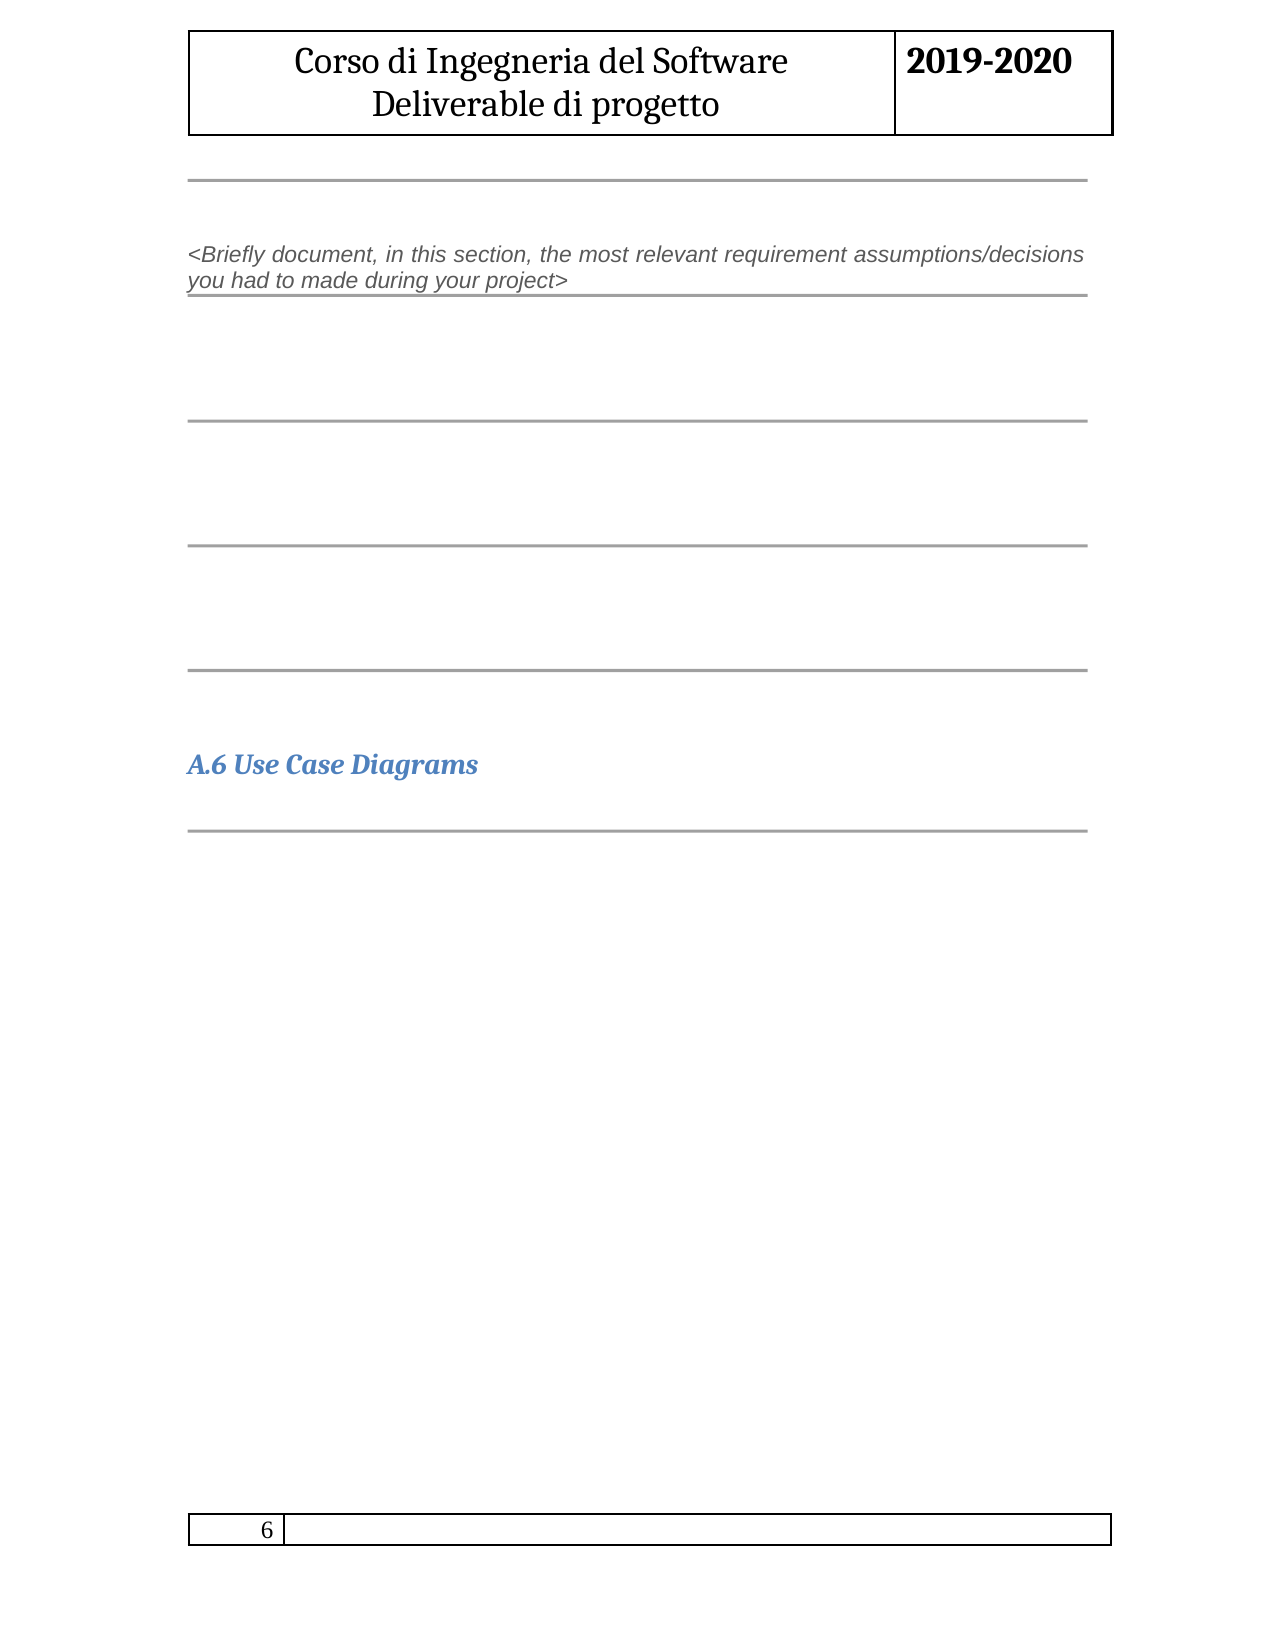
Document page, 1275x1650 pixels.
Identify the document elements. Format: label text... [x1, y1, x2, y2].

title <Briefly document, in this section, the most relevant requirement assumptions/decisions you had to made during your project> [187, 182, 1087, 293]
title A.6 Use Case Diagrams [187, 673, 1087, 782]
